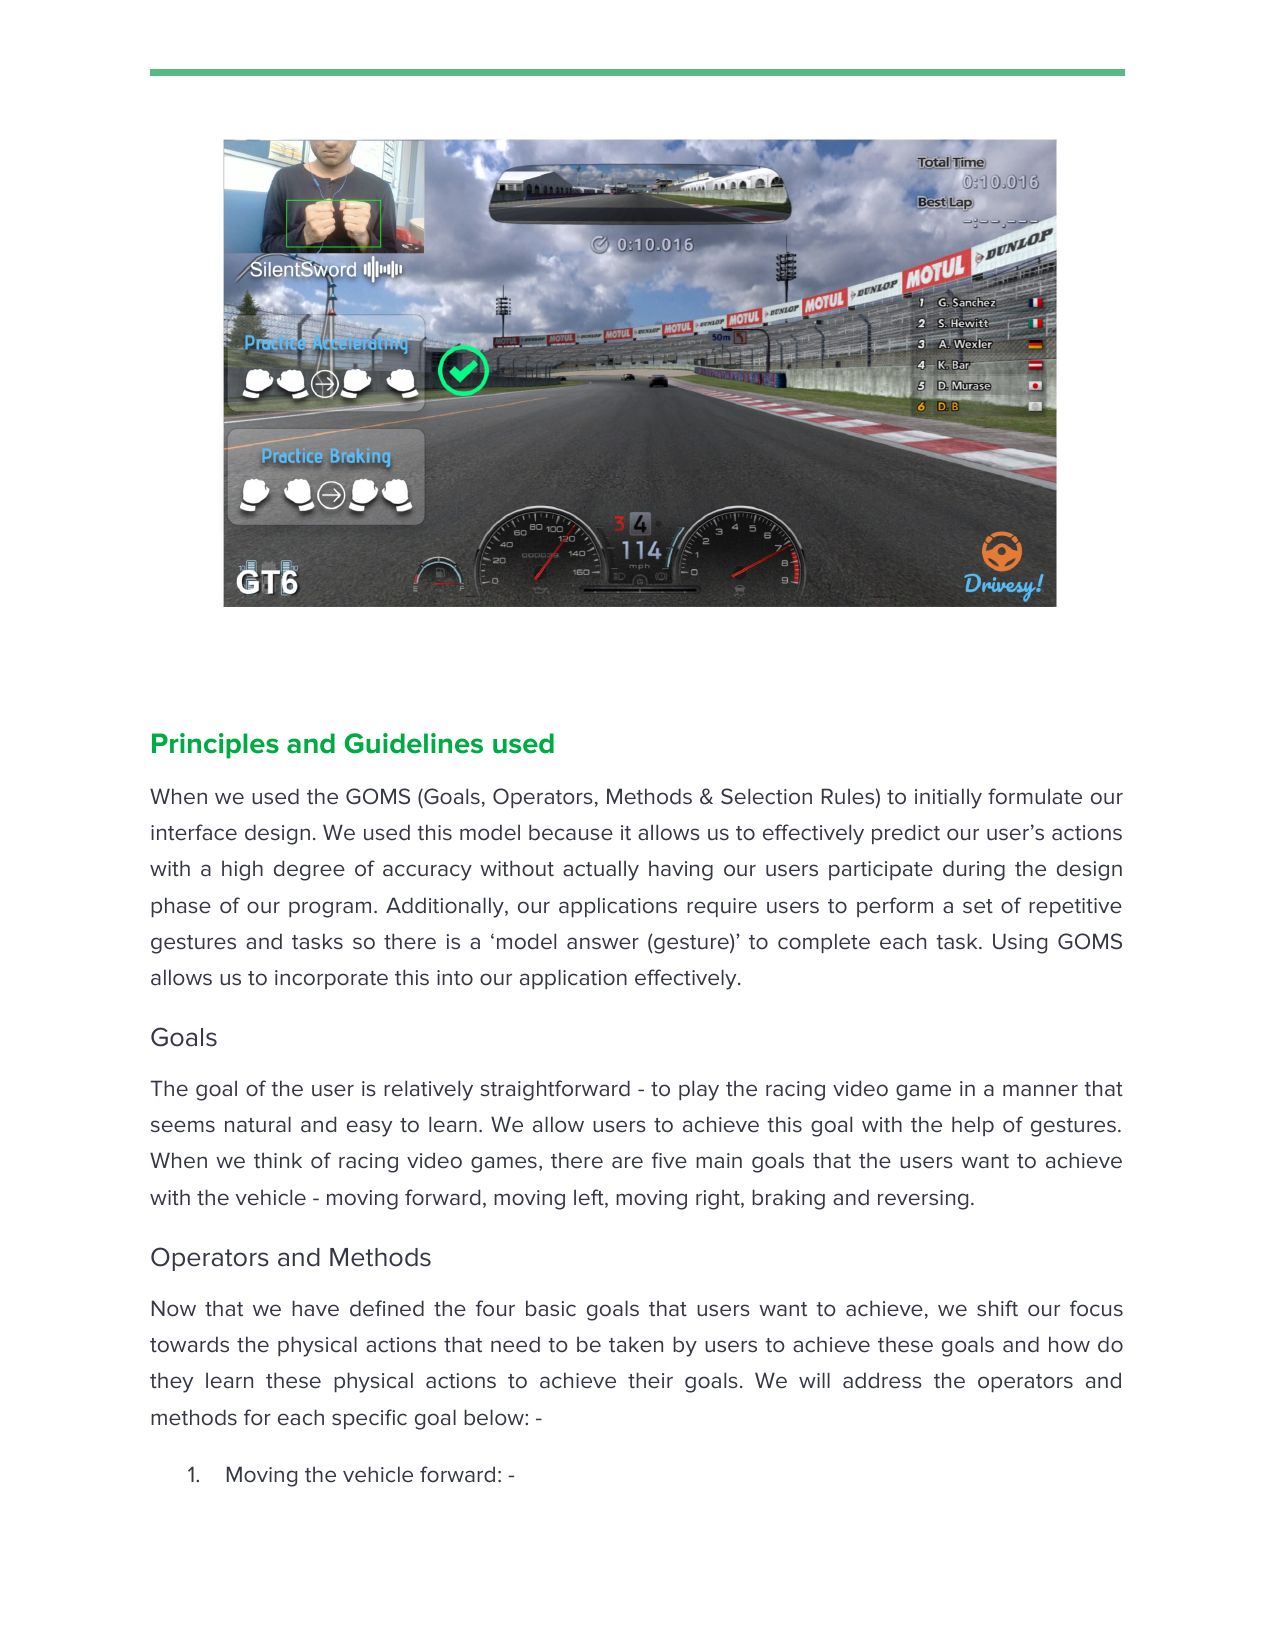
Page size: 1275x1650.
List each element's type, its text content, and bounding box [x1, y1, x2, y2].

list Moving the vehicle forward: - [187, 1461, 1125, 1489]
picture [218, 136, 1060, 610]
text Now that we have defined the four basic goals that users want to achieve, we shift our focus towards the physical actions that need to be taken by users to achieve these goals and how do they learn these physical actions to achieve their goals. We will address the operators and methods for each specific goal below: - [150, 1295, 1125, 1432]
text The goal of the user is relatively straightforward - to play the racing video game in a manner that seems natural and easy to learn. We allow users to achieve this goal with the help of gestures. When we think of racing video games, there are five main goals that the users want to achieve with the vehicle - moving forward, moving left, moving right, braking and reversing. [150, 1075, 1125, 1212]
subtitle Principles and Guidelines used [150, 727, 1125, 762]
picture [150, 69, 1125, 76]
subtitle Goals [150, 1022, 1125, 1054]
subtitle Operators and Methods [150, 1241, 1125, 1274]
text When we used the GOMS (Goals, Operators, Methods & Selection Rules) to initially formulate our interface design. We used this model because it allows us to effectively predict our user’s actions with a high degree of accuracy without actually having our users participate during the design phase of our program. Additionally, our applications require users to perform a set of repetitive gestures and tasks so there is a ‘model answer (gesture)’ to complete each task. Using GOMS allows us to incorporate this into our application effectively. [150, 783, 1125, 992]
